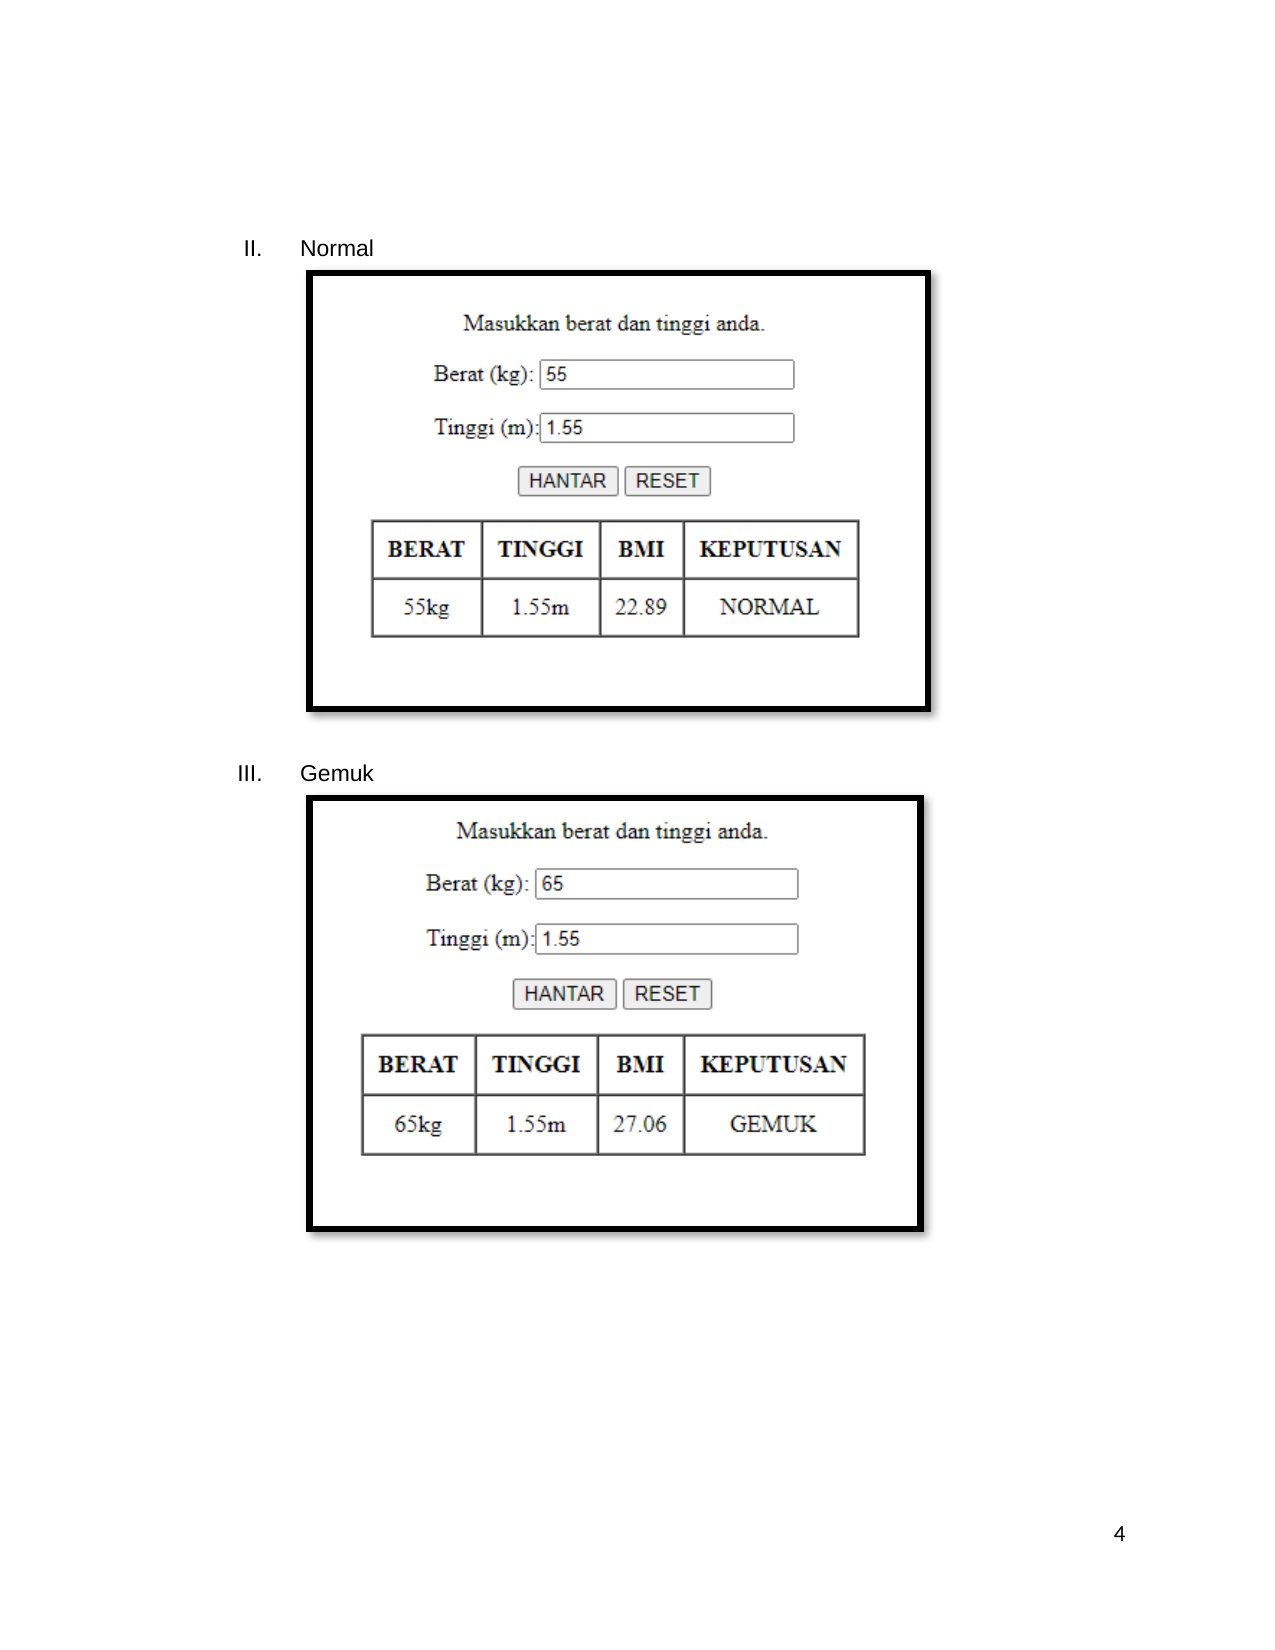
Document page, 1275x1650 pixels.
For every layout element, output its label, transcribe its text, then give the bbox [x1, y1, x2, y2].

list Normal [262, 235, 1125, 262]
picture [313, 801, 917, 1226]
picture [313, 276, 925, 706]
list Gemuk [262, 760, 1125, 786]
